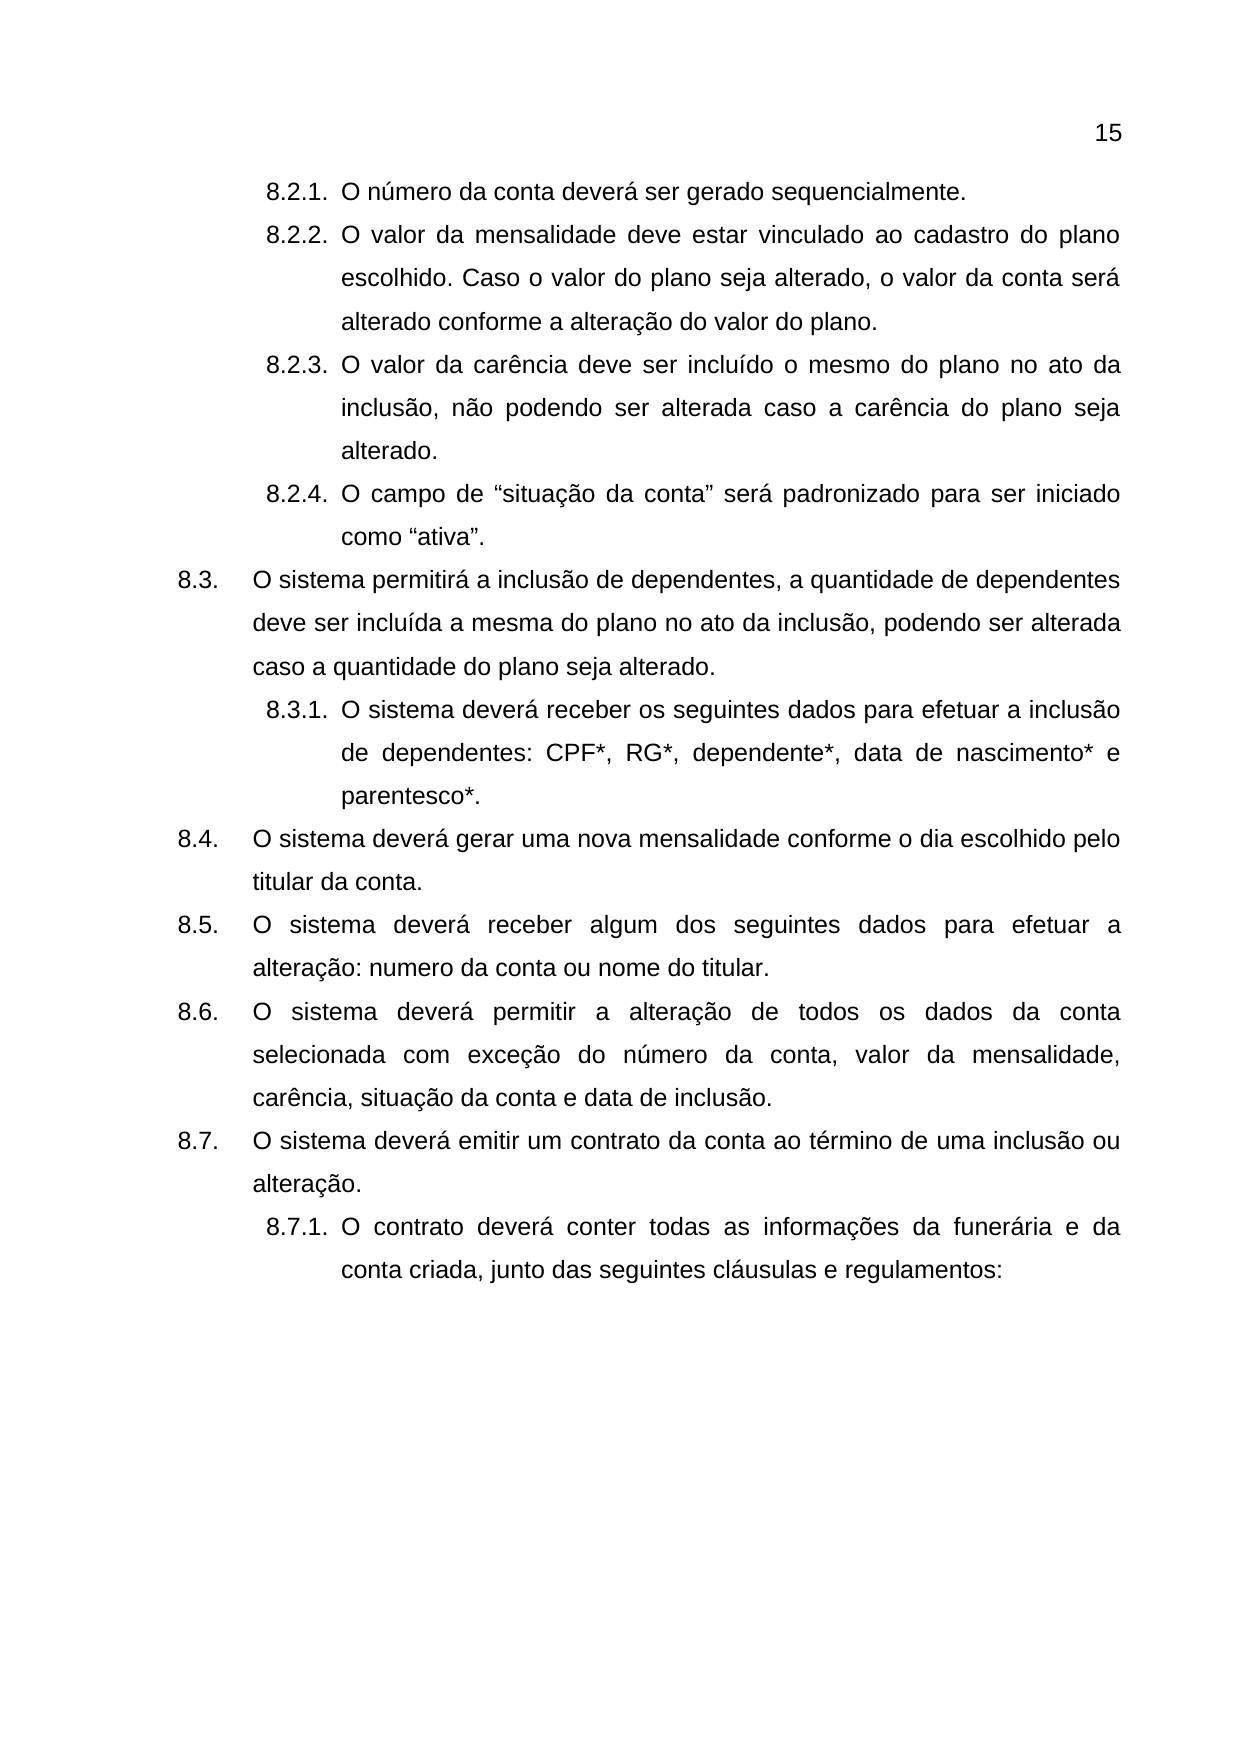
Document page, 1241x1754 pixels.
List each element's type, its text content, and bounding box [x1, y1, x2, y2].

list O sistema deverá emitir um contrato da conta ao término de uma inclusão ou alteração. [177, 1126, 1122, 1198]
list O sistema deverá receber algum dos seguintes dados para efetuar a alteração: numero da conta ou nome do titular. [177, 910, 1122, 982]
list O sistema deverá gerar uma nova mensalidade conforme o dia escolhido pelo titular da conta. [177, 824, 1122, 896]
list O valor da mensalidade deve estar vinculado ao cadastro do plano escolhido. Caso o valor do plano seja alterado, o valor da conta será alterado conforme a alteração do valor do plano. [266, 220, 1122, 335]
list O sistema permitirá a inclusão de dependentes, a quantidade de dependentes deve ser incluída a mesma do plano no ato da inclusão, podendo ser alterada caso a quantidade do plano seja alterado. [177, 565, 1122, 680]
list O sistema deverá permitir a alteração de todos os dados da conta selecionada com exceção do número da conta, valor da mensalidade, carência, situação da conta e data de inclusão. [177, 997, 1122, 1112]
list O campo de “situação da conta” será padronizado para ser iniciado como “ativa”. [266, 479, 1122, 551]
list O sistema deverá receber os seguintes dados para efetuar a inclusão de dependentes: CPF*, RG*, dependente*, data de nascimento* e parentesco*. [266, 695, 1122, 810]
list O número da conta deverá ser gerado sequencialmente. [266, 177, 1122, 206]
list O valor da carência deve ser incluído o mesmo do plano no ato da inclusão, não podendo ser alterada caso a carência do plano seja alterado. [266, 350, 1122, 465]
list O contrato deverá conter todas as informações da funerária e da conta criada, junto das seguintes cláusulas e regulamentos: [266, 1212, 1122, 1284]
